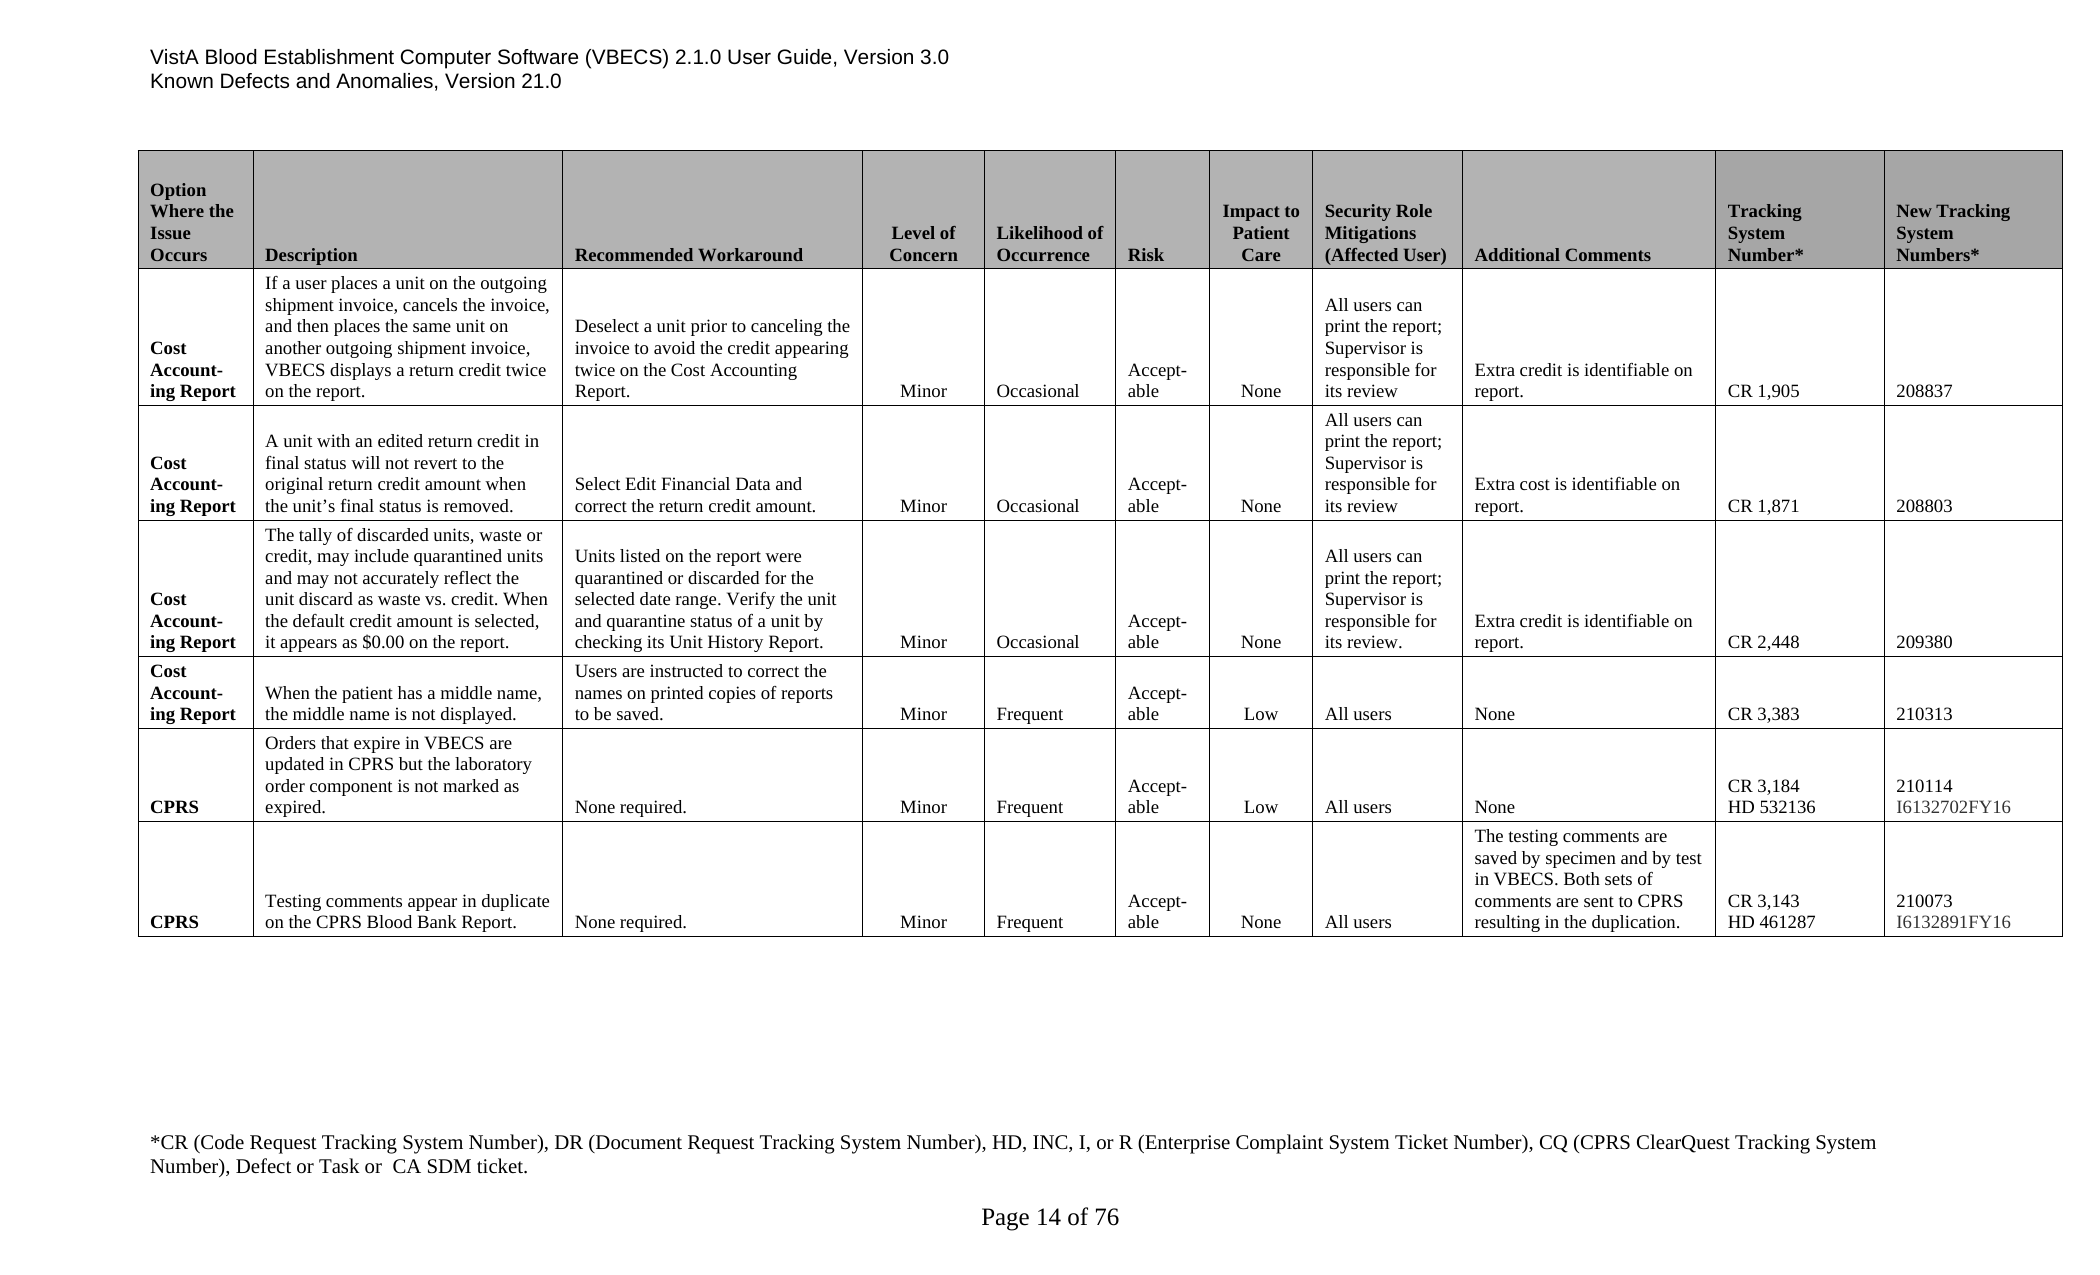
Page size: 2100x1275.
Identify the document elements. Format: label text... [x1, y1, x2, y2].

table_cell If a user places a unit on the outgoing shipment invoice, cancels the invoice, and then places the same unit on another outgoing shipment invoice, VBECS displays a return credit twice on the report. [254, 269, 562, 404]
table_cell None [1210, 269, 1312, 404]
table_cell CR 1,905 [1716, 269, 1884, 404]
table_header Impact to Patient Care [1210, 151, 1312, 268]
table_cell Accept-able [1116, 729, 1209, 821]
table_cell A unit with an edited return credit in final status will not revert to the original return credit amount when the unit’s final status is removed. [254, 406, 562, 519]
table_cell CPRS [139, 822, 253, 936]
table_cell None required. [563, 822, 862, 936]
table_cell When the patient has a middle name, the middle name is not displayed. [254, 657, 562, 728]
table_cell Accept-able [1116, 521, 1209, 656]
table_cell Users are instructed to correct the names on printed copies of reports to be saved. [563, 657, 862, 728]
table_cell Minor [863, 729, 984, 821]
table_cell Accept-able [1116, 822, 1209, 936]
table_cell 210114 I6132702FY16 [1885, 729, 2062, 821]
table_cell All users [1313, 657, 1462, 728]
table_header Risk [1116, 151, 1209, 268]
table_cell CR 3,383 [1716, 657, 1884, 728]
table_cell Orders that expire in VBECS are updated in CPRS but the laboratory order component is not marked as expired. [254, 729, 562, 821]
table_cell Accept-able [1116, 269, 1209, 404]
table_header Tracking System Number* [1716, 151, 1884, 268]
table_cell Select Edit Financial Data and correct the return credit amount. [563, 406, 862, 519]
table_cell Extra credit is identifiable on report. [1463, 269, 1715, 404]
table_cell None [1210, 822, 1312, 936]
table_cell Minor [863, 521, 984, 656]
table_cell None [1463, 729, 1715, 821]
table_cell Cost Account-ing Report [139, 406, 253, 519]
table_cell Frequent [985, 822, 1115, 936]
table_cell 208837 [1885, 269, 2062, 404]
table_cell Minor [863, 657, 984, 728]
table_cell Deselect a unit prior to canceling the invoice to avoid the credit appearing twice on the Cost Accounting Report. [563, 269, 862, 404]
table_cell Low [1210, 729, 1312, 821]
table_cell Frequent [985, 729, 1115, 821]
table_cell CPRS [139, 729, 253, 821]
table_header Description [254, 151, 562, 268]
table_header Level of Concern [863, 151, 984, 268]
table_cell All users [1313, 729, 1462, 821]
table_header Additional Comments [1463, 151, 1715, 268]
table_cell Cost Account-ing Report [139, 269, 253, 404]
table_header Likelihood of Occurrence [985, 151, 1115, 268]
table_cell None [1210, 521, 1312, 656]
table_cell Occasional [985, 406, 1115, 519]
table_cell Extra credit is identifiable on report. [1463, 521, 1715, 656]
table_cell Minor [863, 269, 984, 404]
table_cell CR 3,184 HD 532136 [1716, 729, 1884, 821]
table_cell None [1210, 406, 1312, 519]
table_cell All users can print the report; Supervisor is responsible for its review. [1313, 521, 1462, 656]
table_cell 208803 [1885, 406, 2062, 519]
table_cell The tally of discarded units, waste or credit, may include quarantined units and may not accurately reflect the unit discard as waste vs. credit. When the default credit amount is selected, it appears as $0.00 on the report. [254, 521, 562, 656]
table_cell 210313 [1885, 657, 2062, 728]
table_cell Accept-able [1116, 406, 1209, 519]
table_cell Minor [863, 406, 984, 519]
table_cell The testing comments are saved by specimen and by test in VBECS. Both sets of comments are sent to CPRS resulting in the duplication. [1463, 822, 1715, 936]
table_cell Units listed on the report were quarantined or discarded for the selected date range. Verify the unit and quarantine status of a unit by checking its Unit History Report. [563, 521, 862, 656]
table_header New Tracking System Numbers* [1885, 151, 2062, 268]
table_cell All users can print the report; Supervisor is responsible for its review [1313, 406, 1462, 519]
table_cell None required. [563, 729, 862, 821]
table_cell Cost Account-ing Report [139, 657, 253, 728]
table_cell 209380 [1885, 521, 2062, 656]
table_cell Occasional [985, 521, 1115, 656]
table_header Recommended Workaround [563, 151, 862, 268]
table_header Option Where the Issue Occurs [139, 151, 253, 268]
table_cell Accept-able [1116, 657, 1209, 728]
table_cell All users can print the report; Supervisor is responsible for its review [1313, 269, 1462, 404]
table_cell Cost Account-ing Report [139, 521, 253, 656]
table_cell Minor [863, 822, 984, 936]
table_cell Low [1210, 657, 1312, 728]
table_cell CR 1,871 [1716, 406, 1884, 519]
table_cell Extra cost is identifiable on report. [1463, 406, 1715, 519]
table_cell Testing comments appear in duplicate on the CPRS Blood Bank Report. [254, 822, 562, 936]
table_cell Occasional [985, 269, 1115, 404]
table_cell CR 2,448 [1716, 521, 1884, 656]
table_cell 210073 I6132891FY16 [1885, 822, 2062, 936]
table_header Security Role Mitigations (Affected User) [1313, 151, 1462, 268]
table_cell All users [1313, 822, 1462, 936]
table_cell CR 3,143 HD 461287 [1716, 822, 1884, 936]
table_cell Frequent [985, 657, 1115, 728]
table_cell None [1463, 657, 1715, 728]
